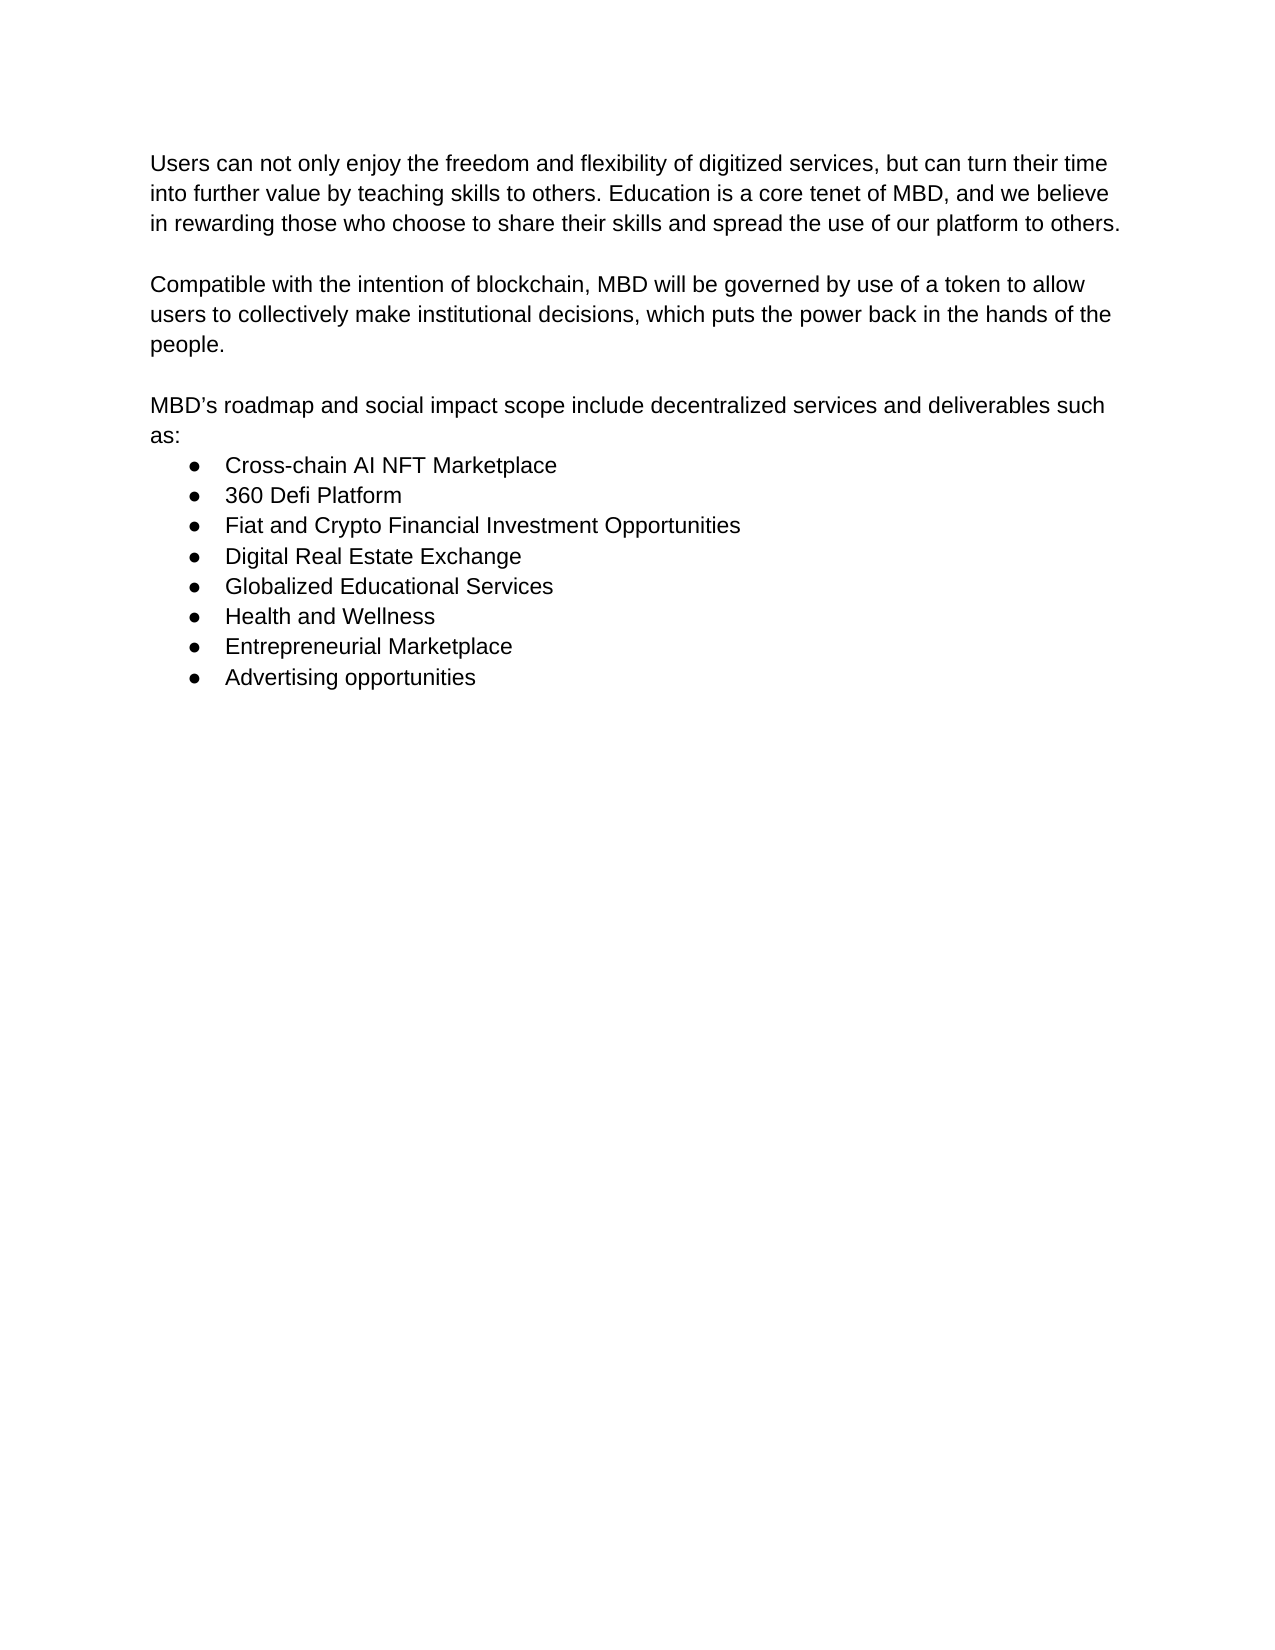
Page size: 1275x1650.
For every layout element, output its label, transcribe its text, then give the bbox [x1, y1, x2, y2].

list Cross-chain AI NFT Marketplace [187, 452, 1125, 478]
text Users can not only enjoy the freedom and flexibility of digitized services, but can turn their time into further value by teaching skills to others. Education is a core tenet of MBD, and we believe in rewarding those who choose to share their skills and spread the use of our platform to others. [150, 150, 1125, 237]
list Digital Real Estate Exchange [187, 543, 1125, 569]
text Compatible with the intention of blockchain, MBD will be governed by use of a token to allow users to collectively make institutional decisions, which puts the power back in the hands of the people. [150, 271, 1125, 358]
list Health and Wellness [187, 603, 1125, 629]
text MBD’s roadmap and social impact scope include decentralized services and deliverables such as: [150, 392, 1125, 448]
list Entrepreneurial Marketplace [187, 633, 1125, 660]
list Fiat and Crypto Financial Investment Opportunities [187, 512, 1125, 539]
list Globalized Educational Services [187, 573, 1125, 599]
list Advertising opportunities [187, 663, 1125, 690]
list 360 Defi Platform [187, 482, 1125, 509]
